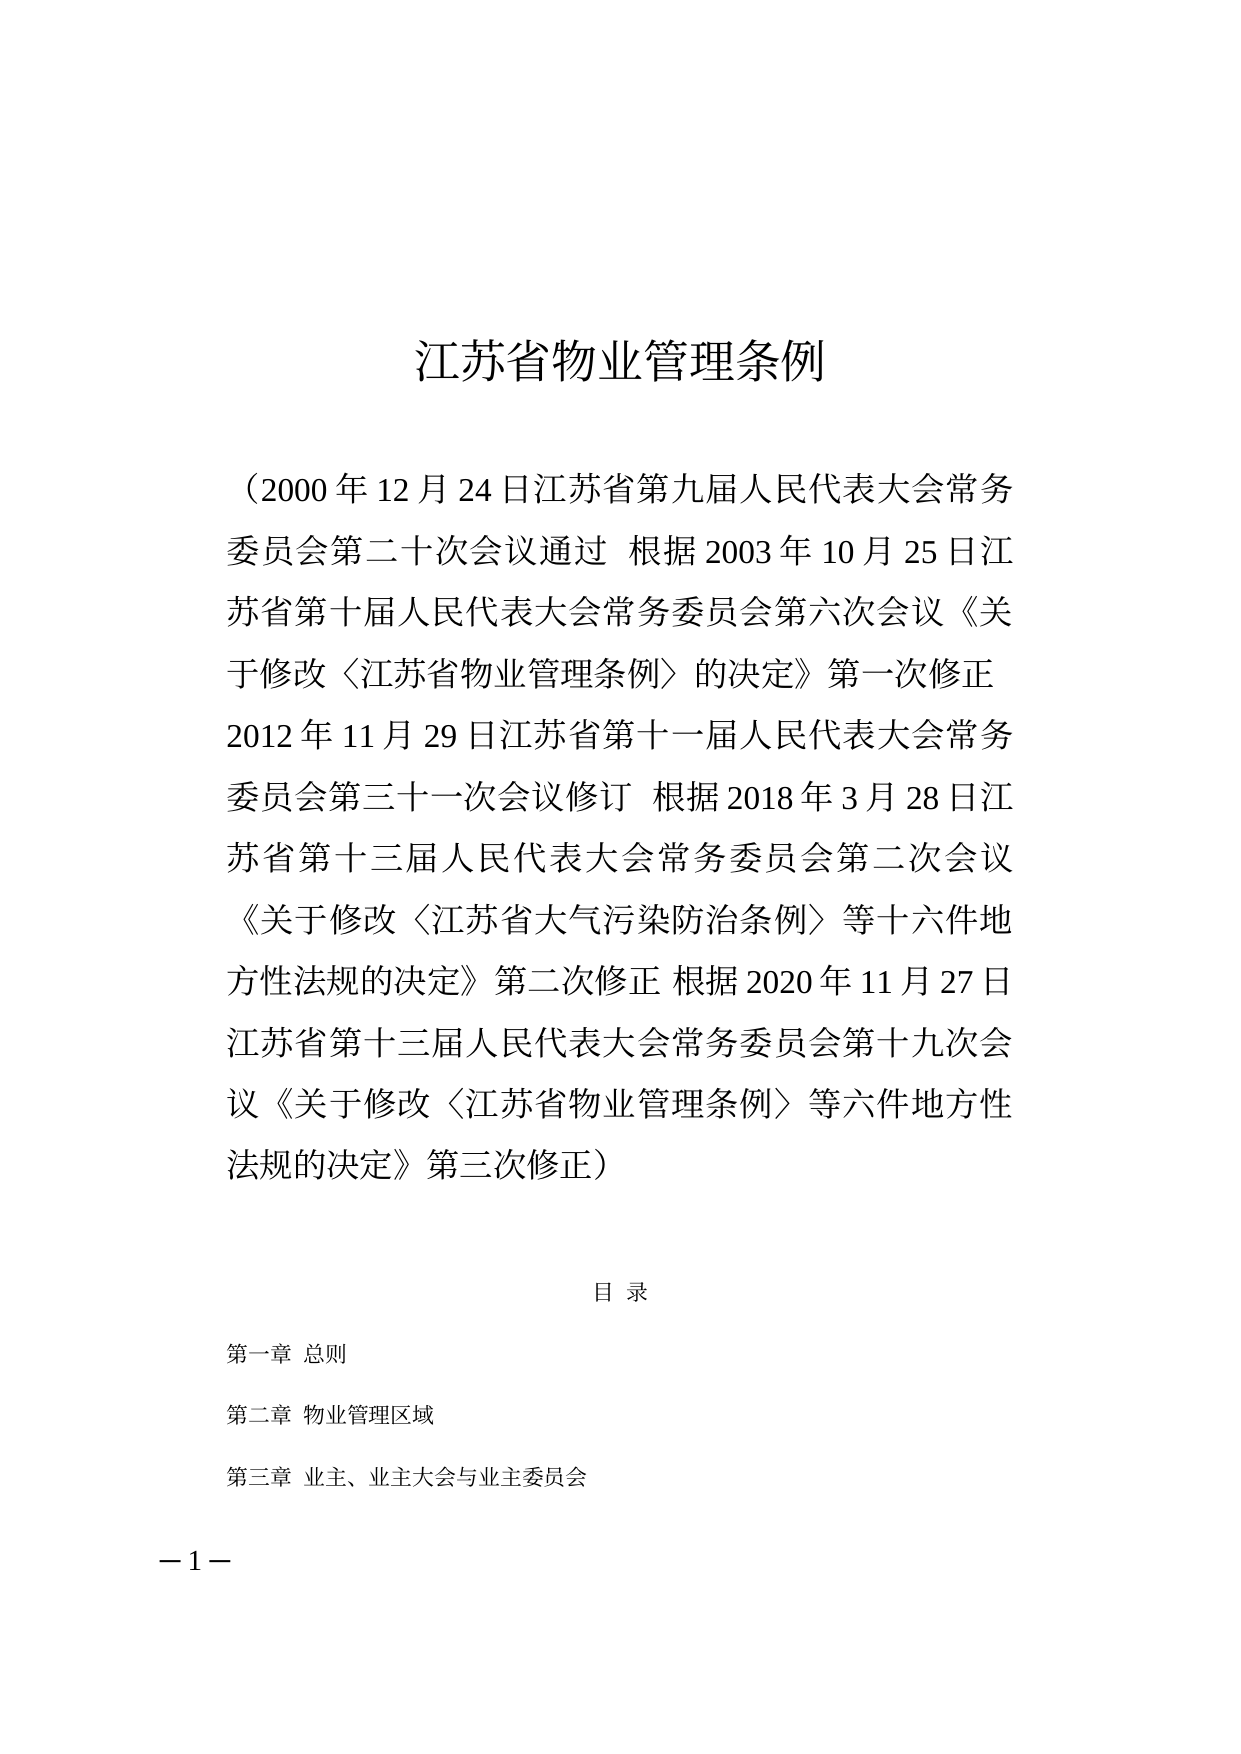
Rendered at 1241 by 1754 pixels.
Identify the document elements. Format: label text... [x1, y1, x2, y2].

text 第一章 总则 [159, 1313, 1081, 1374]
text 第二章 物业管理区域 [159, 1374, 1081, 1436]
text 目 录 [159, 1252, 1081, 1313]
text （2000年12月24日江苏省第九届人民代表大会常务委员会第二十次会议通过 根据2003年10月25日江苏省第十届人民代表大会常务委员会第六次会议《关于修改〈江苏省物业管理条例〉的决定》第一次修正 2012年11月29日江苏省第十一届人民代表大会常务委员会第三十一次会议修订 根据2018年3月28日江苏省第十三届人民代表大会常务委员会第二次会议《关于修改〈江苏省大气污染防治条例〉等十六件地方性法规的决定》第二次修正 根据2020年11月27日江苏省第十三届人民代表大会常务委员会第十九次会议《关于修改〈江苏省物业管理条例〉等六件地方性法规的决定》第三次修正） [226, 453, 1014, 1190]
text 江苏省物业管理条例 [159, 330, 1081, 391]
text 第三章 业主、业主大会与业主委员会 [159, 1436, 1081, 1497]
